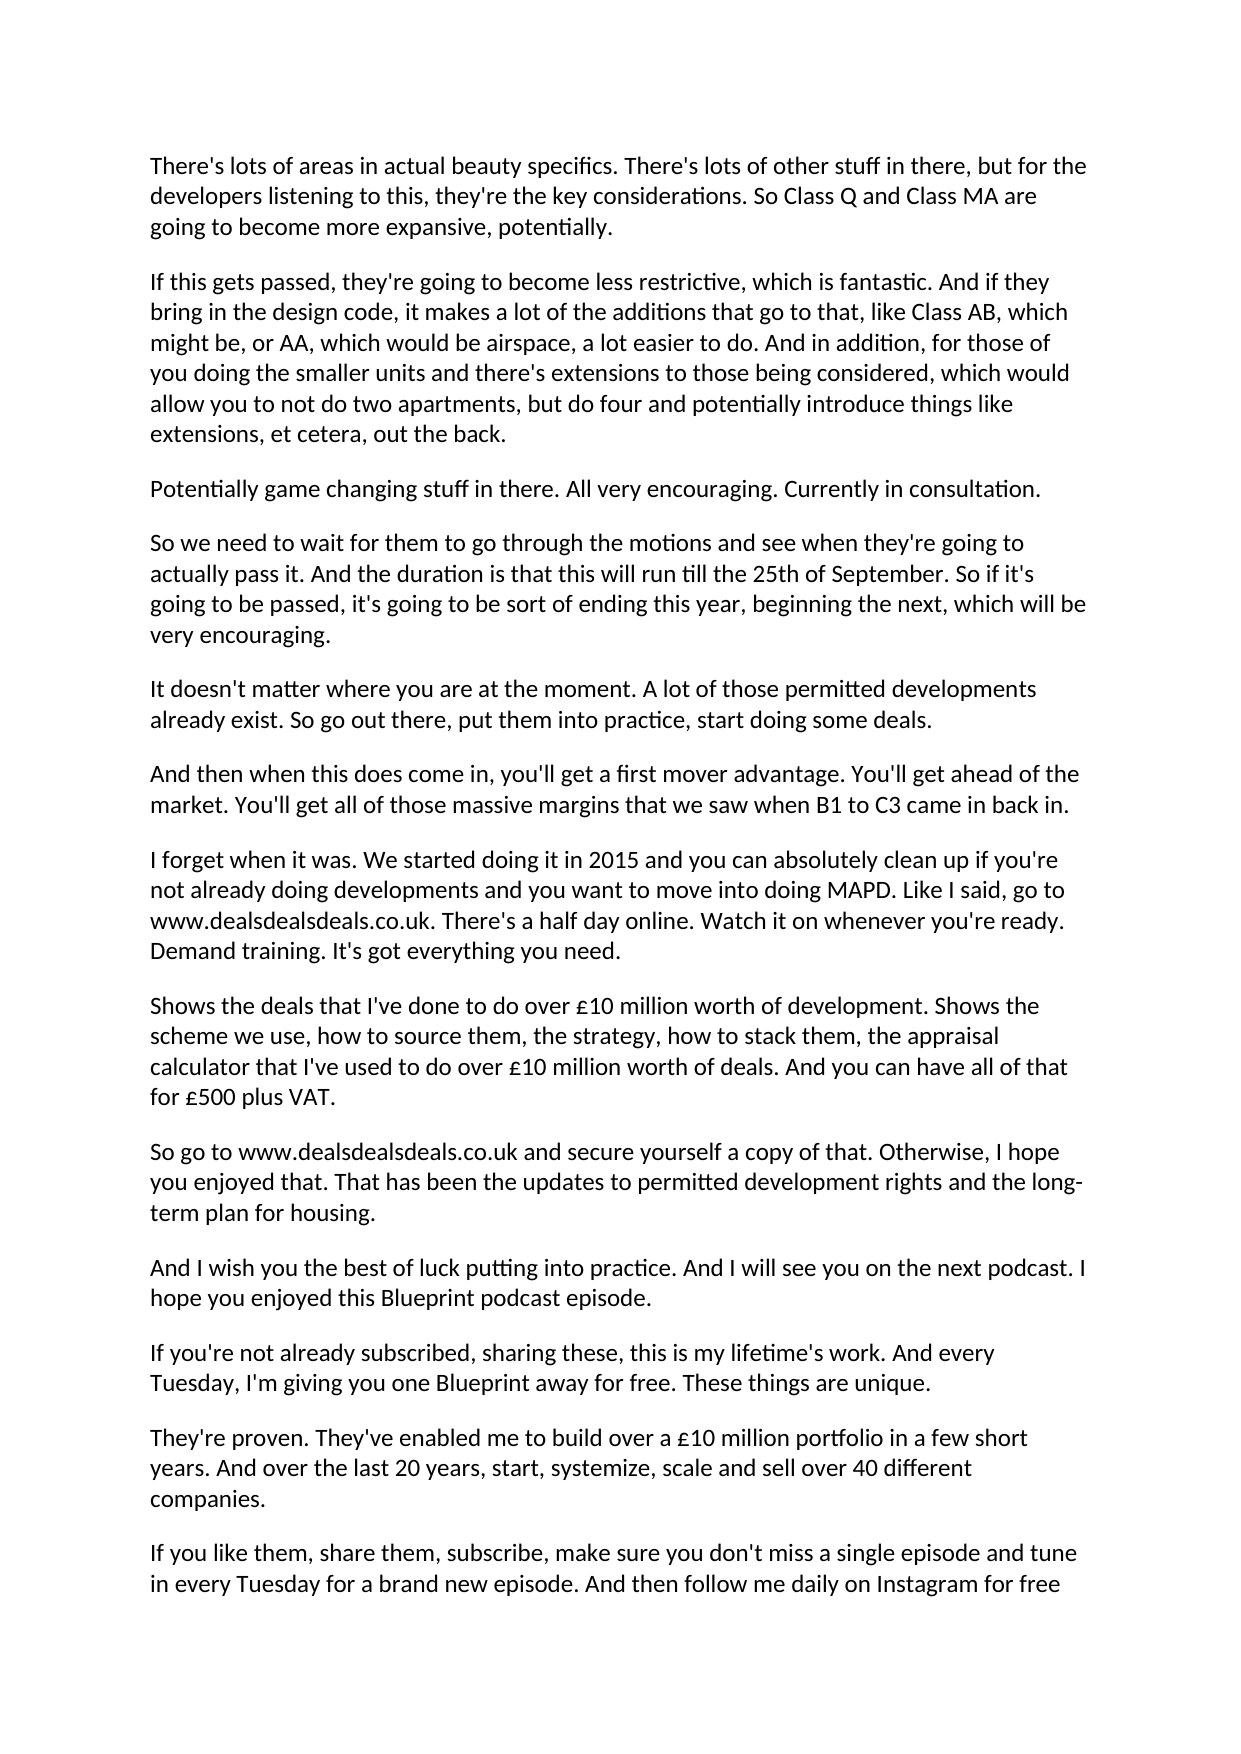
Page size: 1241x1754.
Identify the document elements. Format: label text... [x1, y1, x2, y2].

text If this gets passed, they're going to become less restrictive, which is fantastic. And if they bring in the design code, it makes a lot of the additions that go to that, like Class AB, which might be, or AA, which would be airspace, a lot easier to do. And in addition, for those of you doing the smaller units and there's extensions to those being considered, which would allow you to not do two apartments, but do four and potentially introduce things like extensions, et cetera, out the back. [150, 266, 1090, 449]
text It doesn't matter where you are at the moment. A lot of those permitted developments already exist. So go out there, put them into practice, start doing some deals. [150, 673, 1090, 734]
text So we need to wait for them to go through the motions and see when they're going to actually pass it. And the duration is that this will run till the 25th of September. So if it's going to be passed, it's going to be sort of ending this year, beginning the next, which will be very encouraging. [150, 527, 1090, 649]
text And I wish you the best of luck putting into practice. And I will see you on the next podcast. I hope you enjoyed this Blueprint podcast episode. [150, 1252, 1090, 1313]
text If you're not already subscribed, sharing these, this is my lifetime's work. And every Tuesday, I'm giving you one Blueprint away for free. These things are unique. [150, 1337, 1090, 1398]
text So go to www.dealsdealsdeals.co.uk and secure yourself a copy of that. Otherwise, I hope you enjoyed that. That has been the updates to permitted development rights and the long-term plan for housing. [150, 1136, 1090, 1228]
text And then when this does come in, you'll get a first mover advantage. You'll get ahead of the market. You'll get all of those massive margins that we saw when B1 to C3 came in back in. [150, 759, 1090, 820]
text Potentially game changing stuff in there. All very encouraging. Currently in consultation. [150, 473, 1090, 503]
text There's lots of areas in actual beauty specifics. There's lots of other stuff in there, but for the developers listening to this, they're the key considerations. So Class Q and Class MA are going to become more expansive, potentially. [150, 150, 1090, 242]
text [150, 1537, 1090, 1598]
text Shows the deals that I've done to do over £10 million worth of development. Shows the scheme we use, how to source them, the strategy, how to stack them, the appraisal calculator that I've used to do over £10 million worth of deals. And you can have all of that for £500 plus VAT. [150, 990, 1090, 1112]
text They're proven. They've enabled me to build over a £10 million portfolio in a few short years. And over the last 20 years, start, systemize, scale and sell over 40 different companies. [150, 1422, 1090, 1513]
text I forget when it was. We started doing it in 2015 and you can absolutely clean up if you're not already doing developments and you want to move into doing MAPD. Like I said, go to www.dealsdealsdeals.co.uk. There's a half day online. Watch it on whenever you're ready. Demand training. It's got everything you need. [150, 844, 1090, 966]
